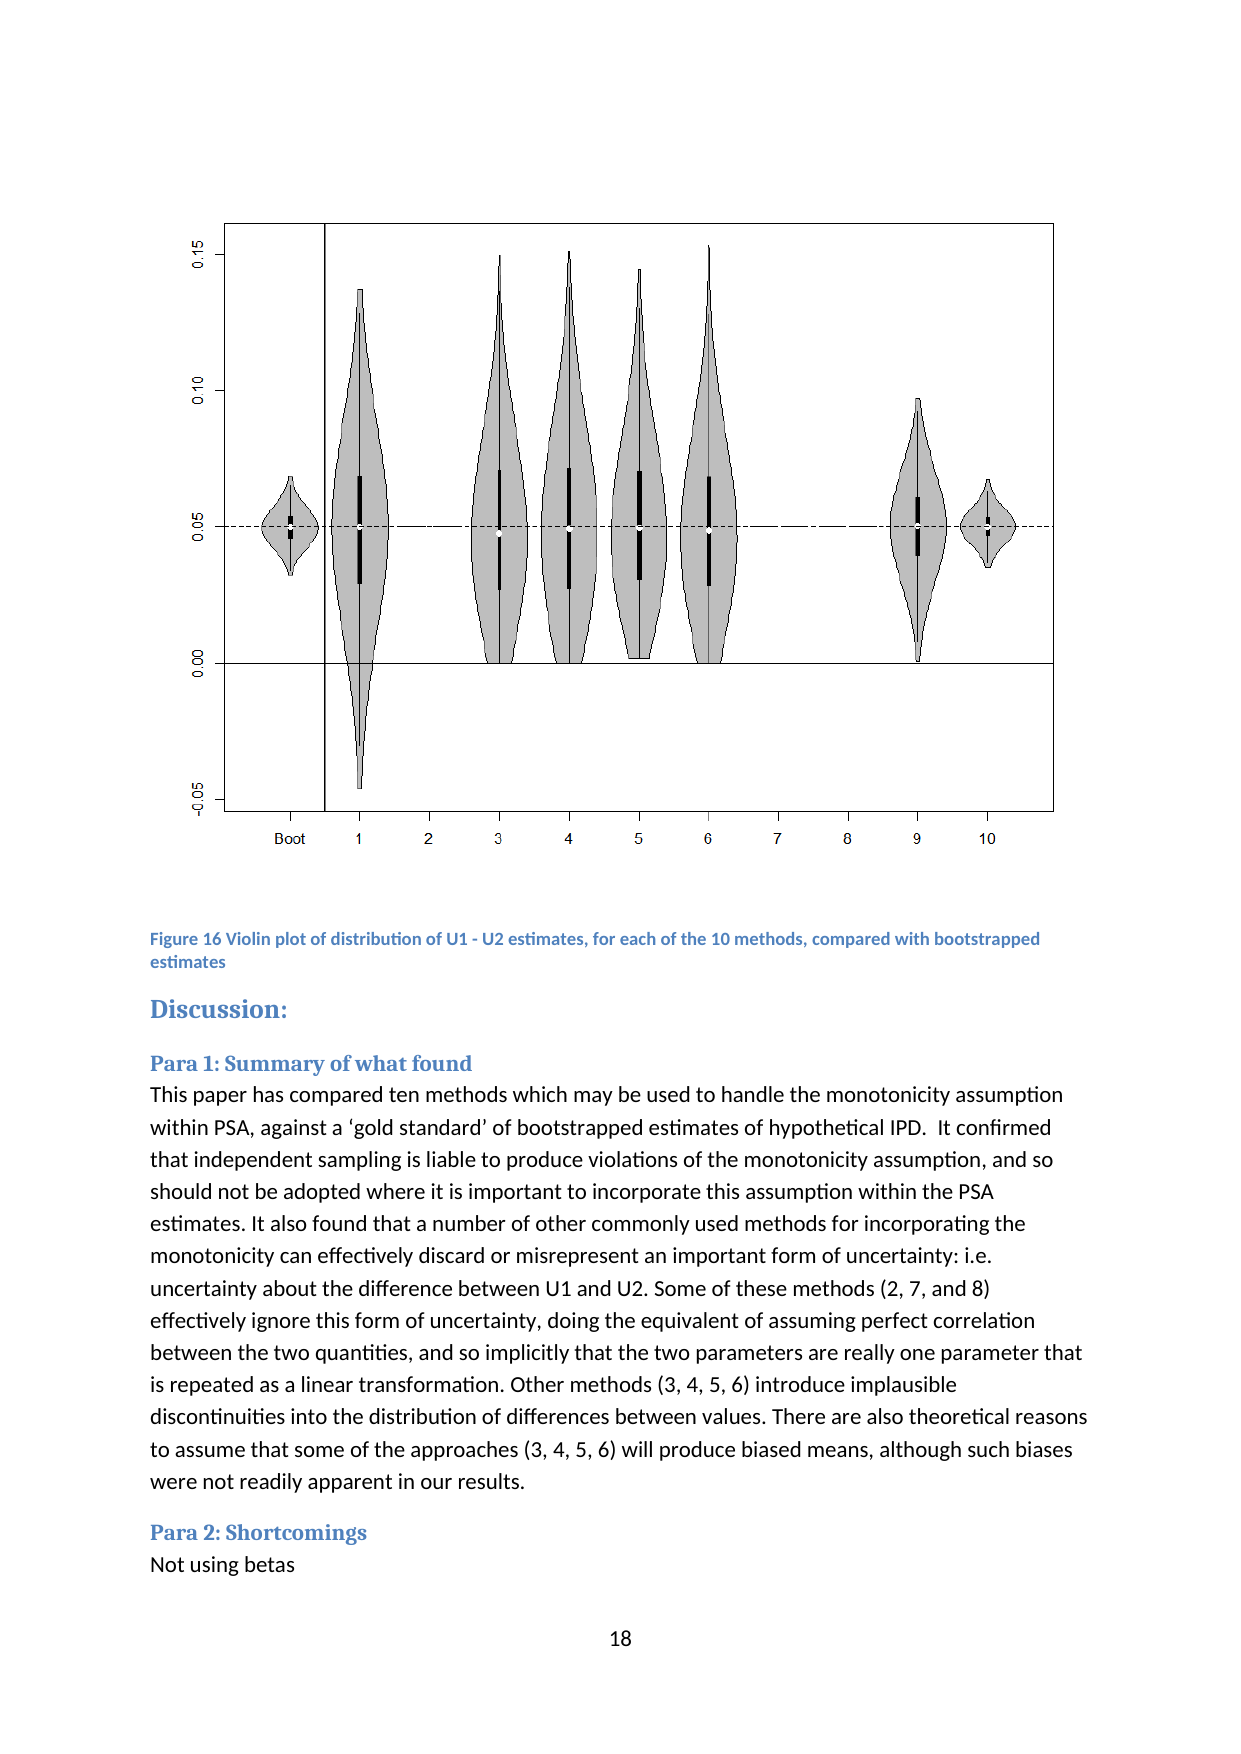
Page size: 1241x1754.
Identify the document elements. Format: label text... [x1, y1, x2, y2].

text Not using betas [150, 1550, 1090, 1578]
subtitle Discussion: [150, 994, 1090, 1025]
subtitle Para 2: Shortcomings [150, 1520, 1090, 1546]
picture [150, 150, 1091, 903]
text This paper has compared ten methods which may be used to handle the monotonicity assumption within PSA, against a ‘gold standard’ of bootstrapped estimates of hypothetical IPD. It confirmed that independent sampling is liable to produce violations of the monotonicity assumption, and so should not be adopted where it is important to incorporate this assumption within the PSA estimates. It also found that a number of other commonly used methods for incorporating the monotonicity can effectively discard or misrepresent an important form of uncertainty: i.e. uncertainty about the difference between U1 and U2. Some of these methods (2, 7, and 8) effectively ignore this form of uncertainty, doing the equivalent of assuming perfect correlation between the two quantities, and so implicitly that the two parameters are really one parameter that is repeated as a linear transformation. Other methods (3, 4, 5, 6) introduce implausible discontinuities into the distribution of differences between values. There are also theoretical reasons to assume that some of the approaches (3, 4, 5, 6) will produce biased means, although such biases were not readily apparent in our results. [150, 1081, 1090, 1495]
subtitle Para 1: Summary of what found [150, 1050, 1090, 1077]
